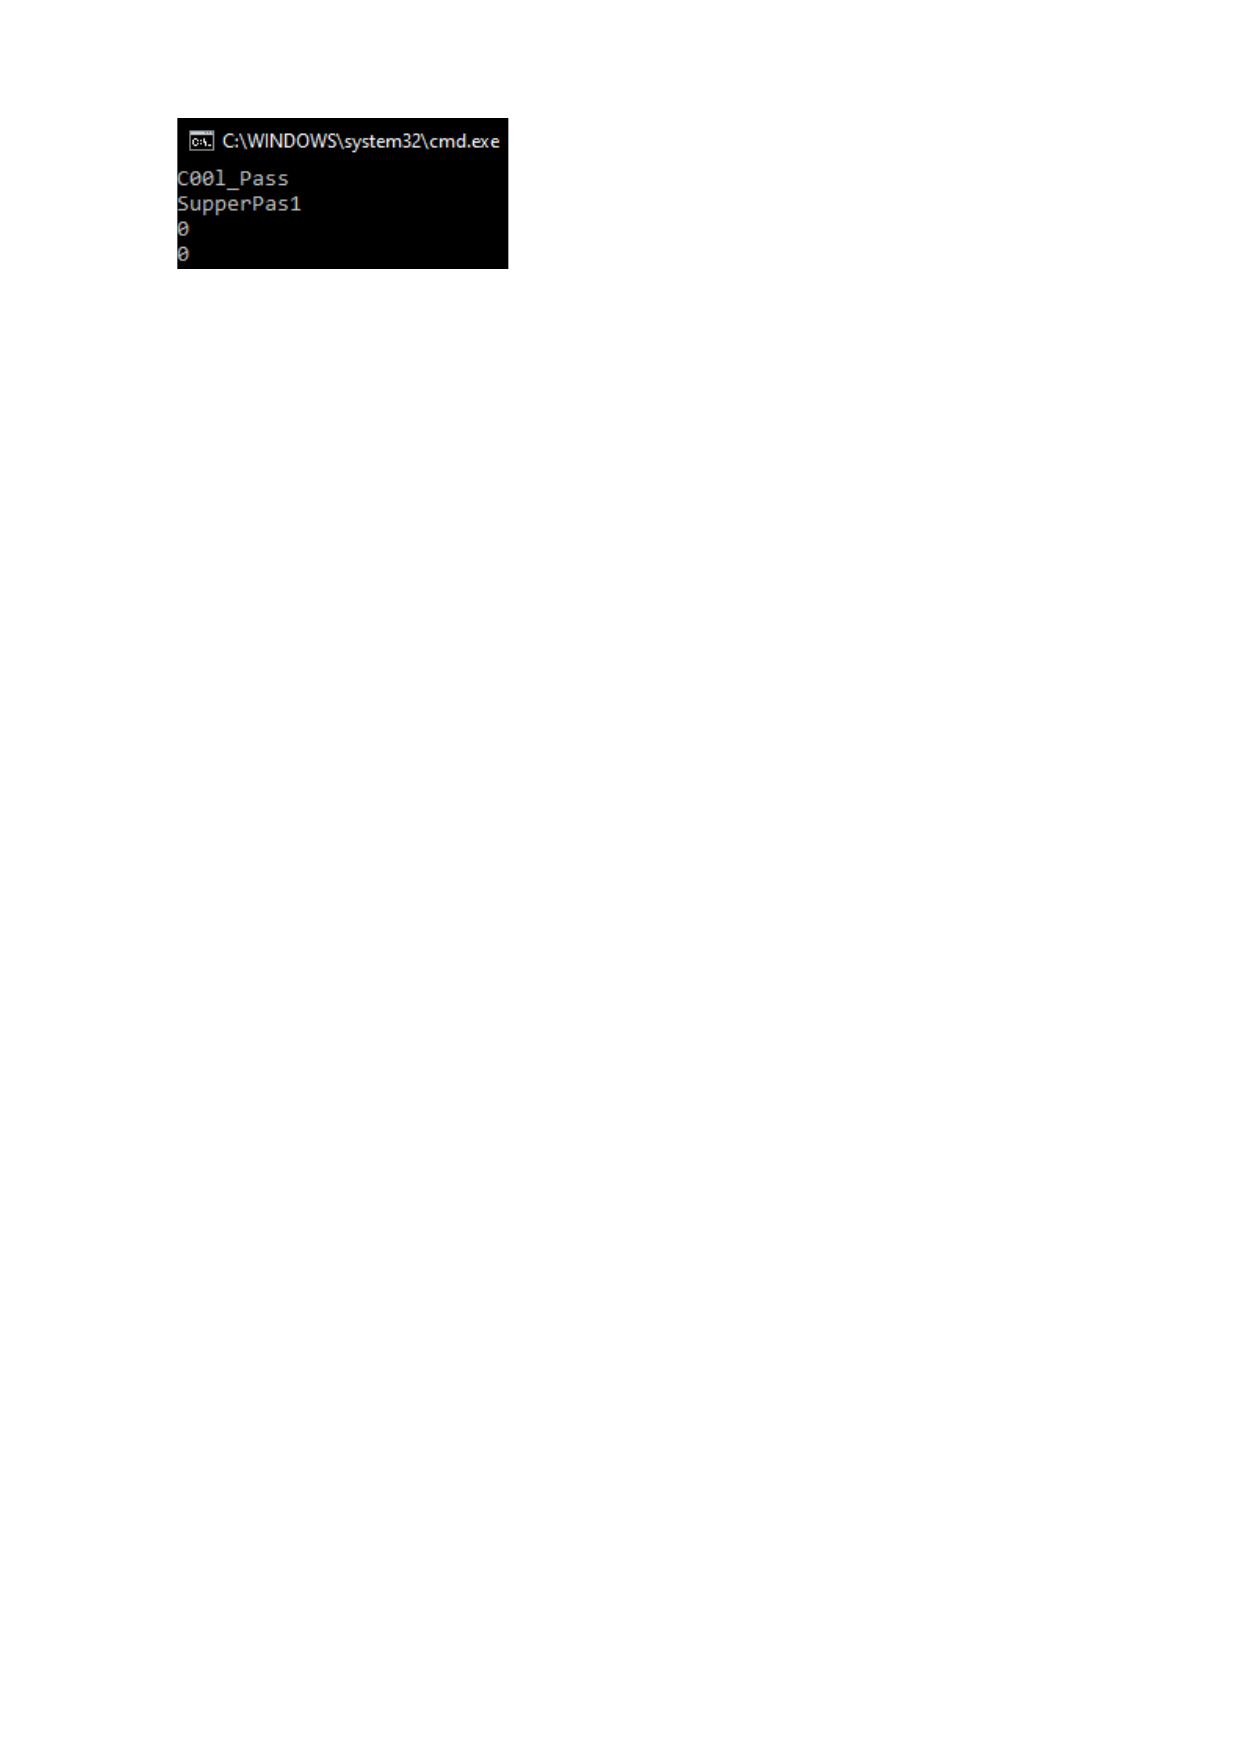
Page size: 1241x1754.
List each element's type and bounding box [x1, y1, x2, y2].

picture [177, 118, 509, 269]
